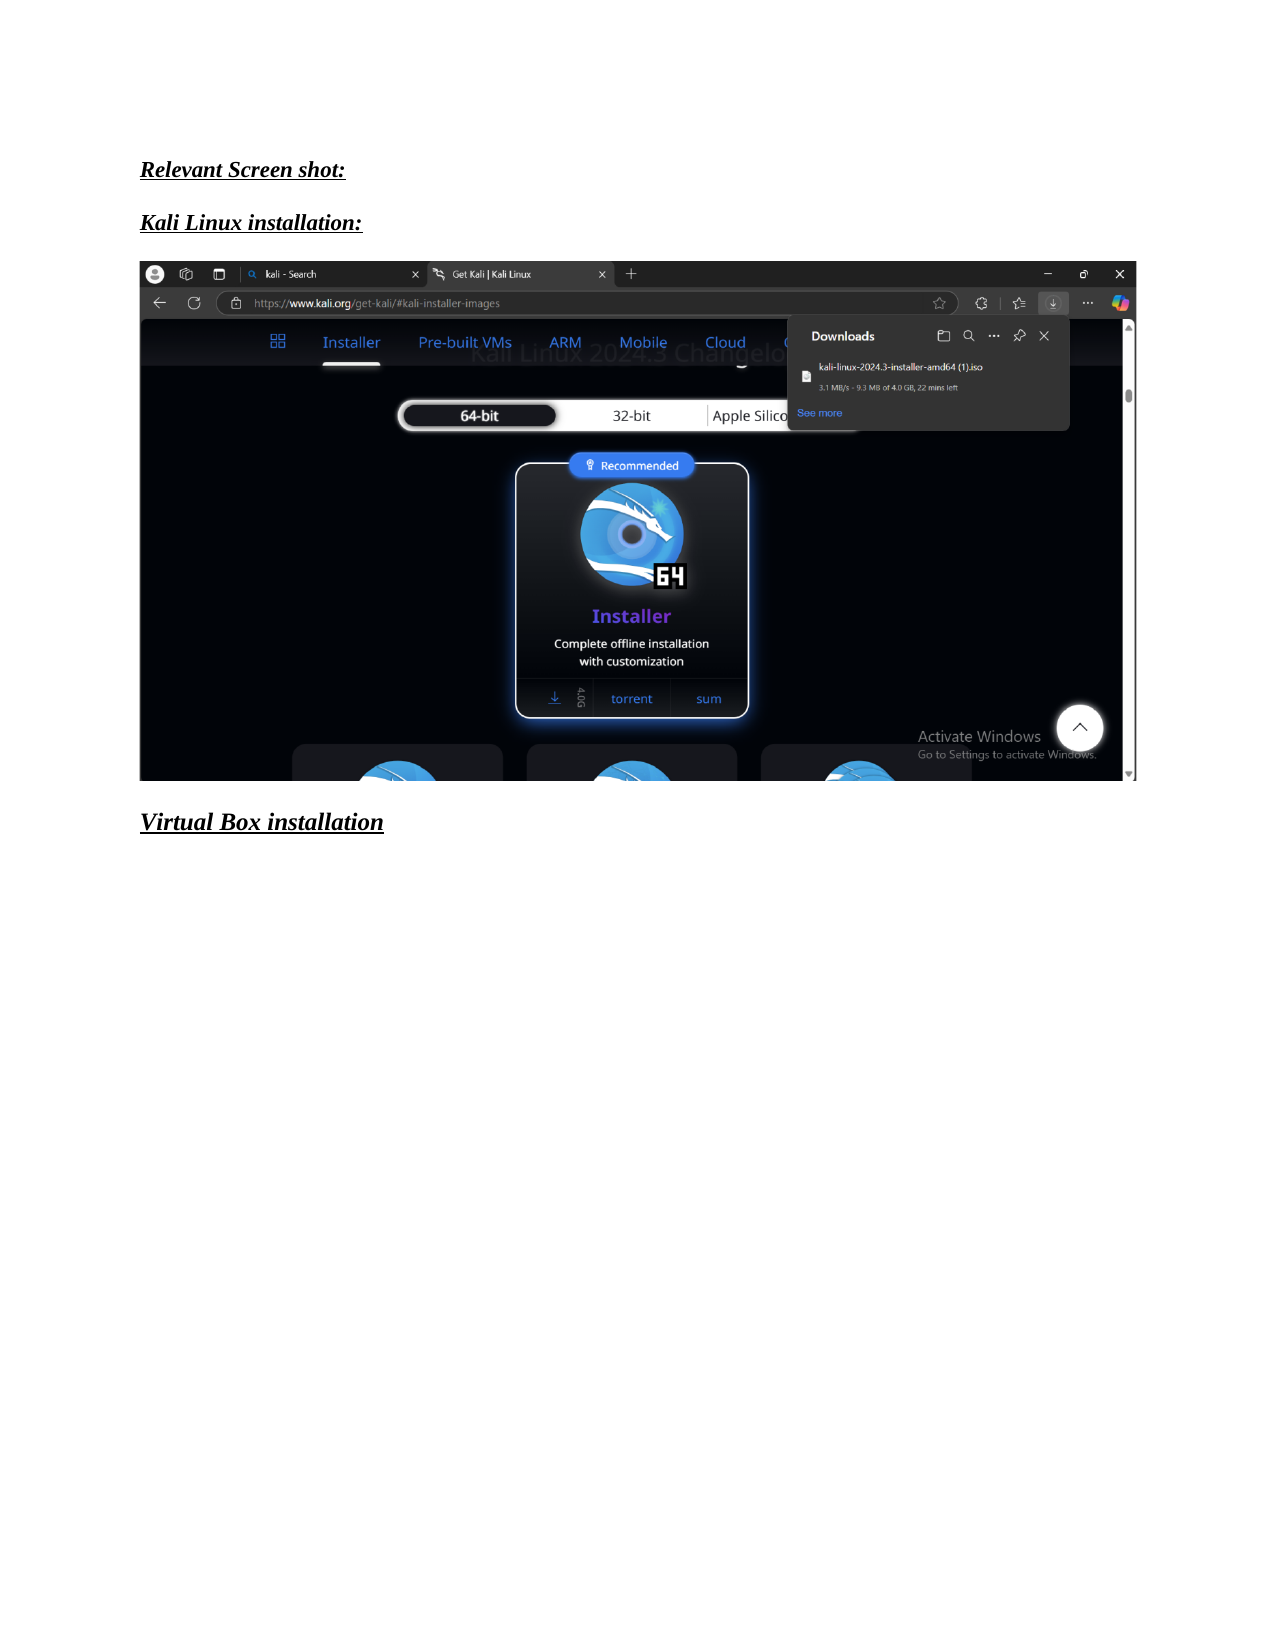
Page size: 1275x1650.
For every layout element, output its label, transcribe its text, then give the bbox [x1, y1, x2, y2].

list Virtual Box installation [139, 807, 1137, 836]
picture [139, 261, 1137, 781]
list Relevant Screen shot: [139, 156, 1137, 183]
list Kali Linux installation: [139, 209, 1137, 235]
